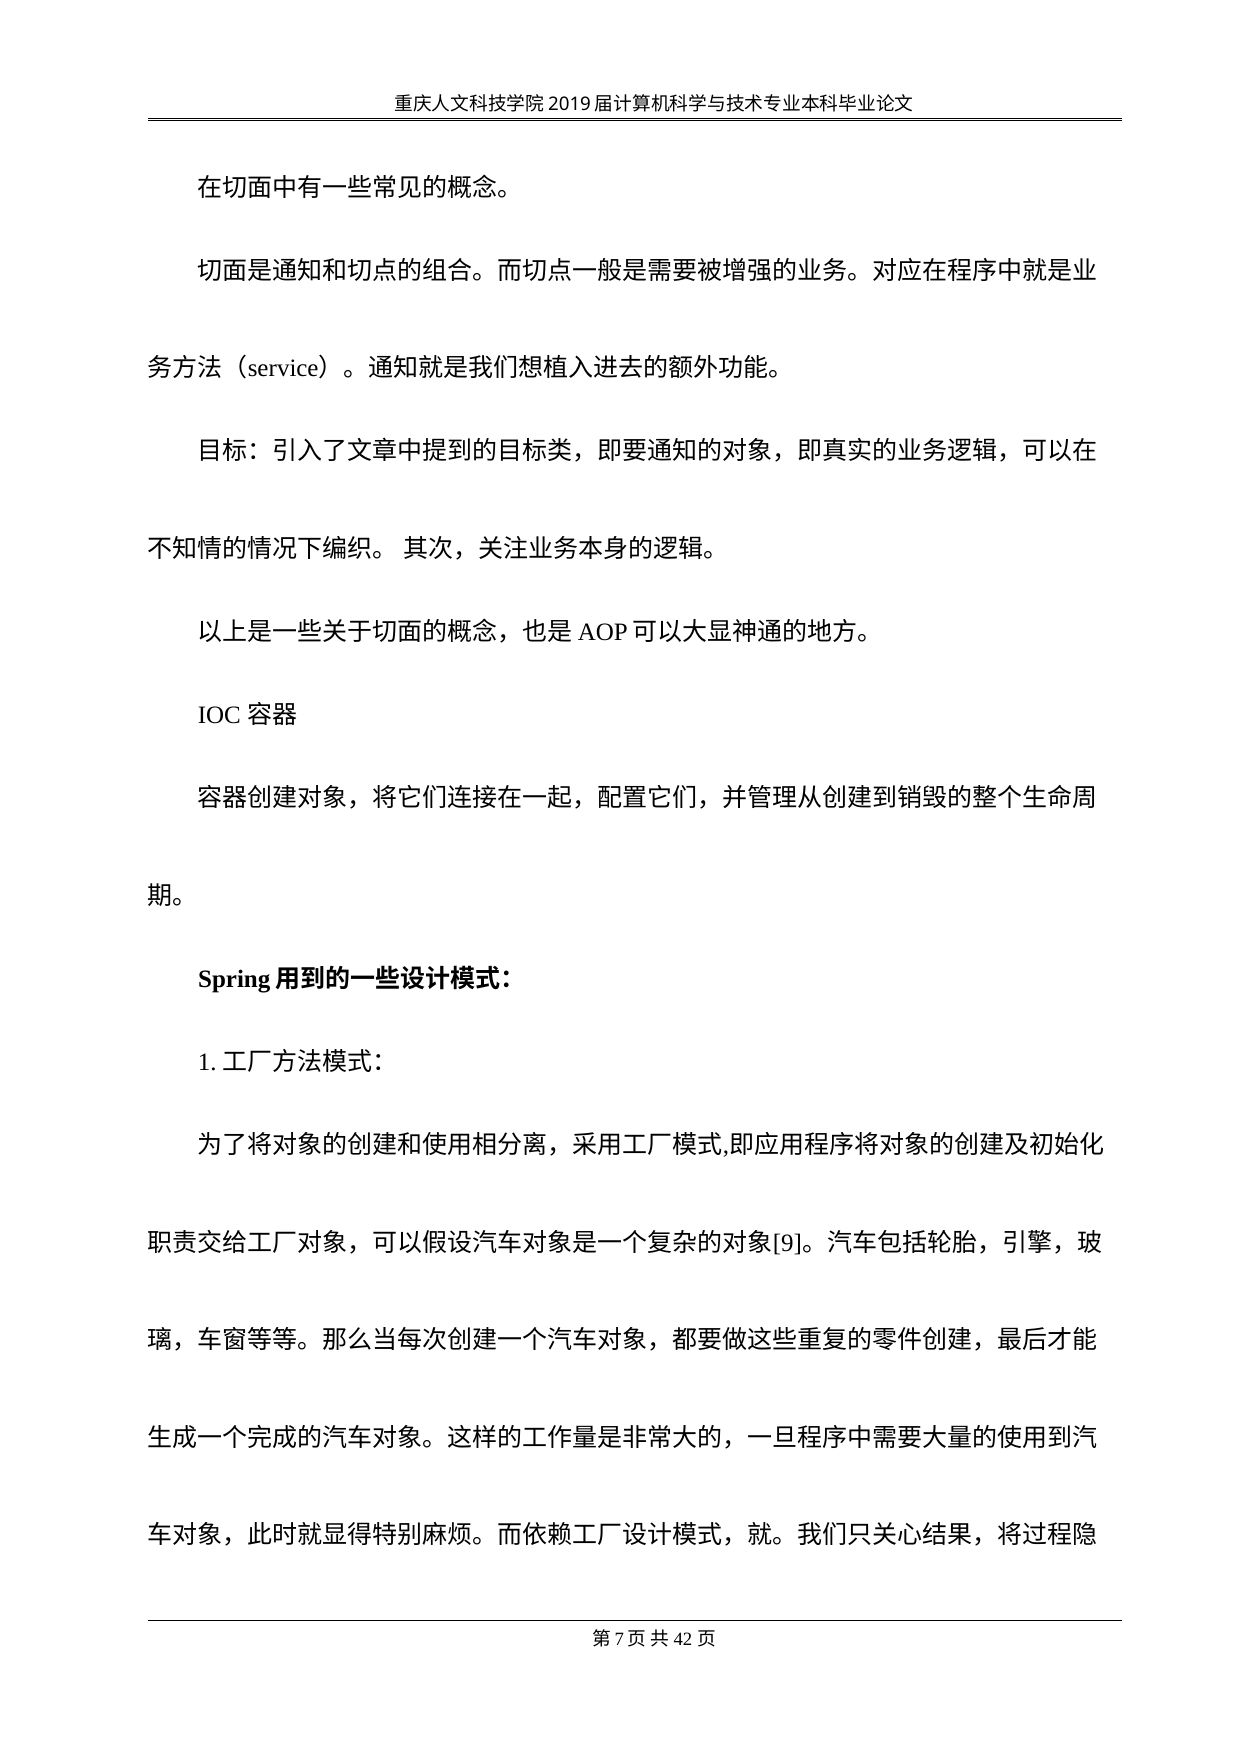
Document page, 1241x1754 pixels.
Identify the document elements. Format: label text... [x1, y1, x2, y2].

text 容器创建对象，将它们连接在一起，配置它们，并管理从创建到销毁的整个生命周期。 [148, 763, 1122, 926]
text 切面是通知和切点的组合。而切点一般是需要被增强的业务。对应在程序中就是业务方法（service）。通知就是我们想植入进去的额外功能。 [148, 236, 1122, 398]
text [148, 1110, 1122, 1565]
text 在切面中有一些常见的概念。 [148, 153, 1122, 218]
text Spring用到的一些设计模式： [148, 944, 1122, 1009]
text 1. 工厂方法模式： [148, 1027, 1122, 1092]
text IOC 容器 [148, 680, 1122, 745]
text 以上是一些关于切面的概念，也是AOP可以大显神通的地方。 [148, 597, 1122, 662]
text 目标：引入了文章中提到的目标类，即要通知的对象，即真实的业务逻辑，可以在不知情的情况下编织。 其次，关注业务本身的逻辑。 [148, 416, 1122, 579]
